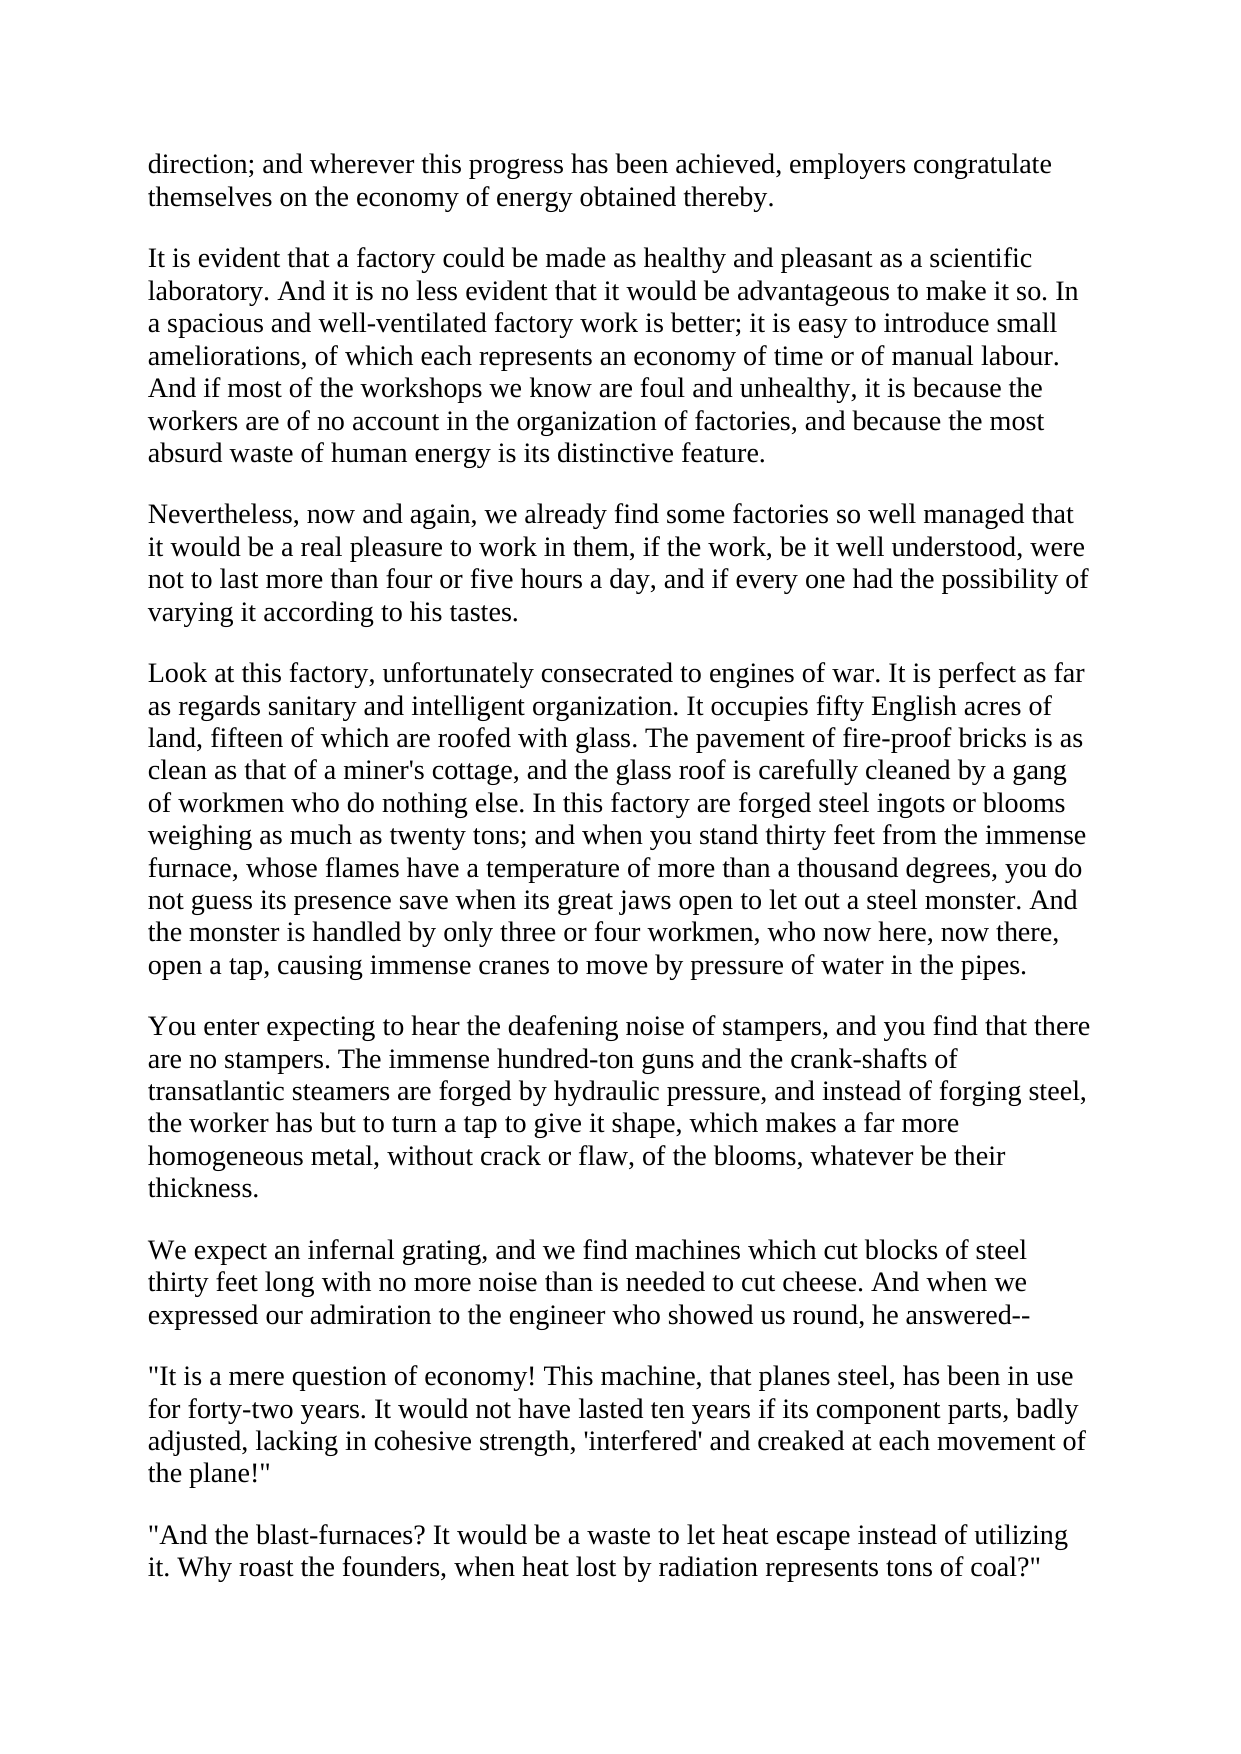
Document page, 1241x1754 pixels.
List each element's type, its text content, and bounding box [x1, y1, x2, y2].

text Nevertheless, now and again, we already find some factories so well managed that it would be a real pleasure to work in them, if the work, be it well understood, were not to last more than four or five hours a day, and if every one had the possibility of varying it according to his tastes. [148, 497, 1093, 627]
text You enter expecting to hear the deafening noise of stampers, and you find that there are no stampers. The immense hundred-ton guns and the crank-shafts of transatlantic steamers are forged by hydraulic pressure, and instead of forging steel, the worker has but to turn a tap to give it shape, which makes a far more homogeneous metal, without crack or flaw, of the blooms, whatever be their thickness. [148, 1009, 1093, 1204]
text "And the blast-furnaces? It would be a waste to let heat escape instead of utilizing it. Why roast the founders, when heat lost by radiation represents tons of coal?" [148, 1518, 1093, 1583]
text It is evident that a factory could be made as healthy and pleasant as a scientific laboratory. And it is no less evident that it would be advantageous to make it so. In a spacious and well-ventilated factory work is better; it is easy to introduce small ameliorations, of which each represents an economy of time or of manual labour. And if most of the workshops we know are foul and unhealthy, it is because the workers are of no account in the organization of factories, and because the most absurd waste of human energy is its distinctive feature. [148, 242, 1093, 468]
text We expect an infernal grating, and we find machines which cut blocks of steel thirty feet long with no more noise than is needed to cut cheese. And when we expressed our admiration to the engineer who showed us round, he answered-- [148, 1233, 1093, 1330]
text Look at this factory, unfortunately consecrated to engines of war. It is perfect as far as regards sanitary and intelligent organization. It occupies fifty English acres of land, fifteen of which are roofed with glass. The pavement of fire-proof bricks is as clean as that of a miner's cottage, and the glass roof is carefully cleaned by a gang of workmen who do nothing else. In this factory are forged steel ingots or blooms weighing as much as twenty tons; and when you stand thirty feet from the immense furnace, whose flames have a temperature of more than a thousand degrees, you do not guess its presence save when its great jaws open to let out a steel monster. And the monster is handled by only three or four workmen, who now here, now there, open a tap, causing immense cranes to move by pressure of water in the pipes. [148, 656, 1093, 980]
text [148, 148, 1093, 212]
text "It is a mere question of economy! This machine, that planes steel, has been in use for forty-two years. It would not have lasted ten years if its component parts, badly adjusted, lacking in cohesive strength, 'interfered' and creaked at each movement of the plane!" [148, 1359, 1093, 1489]
